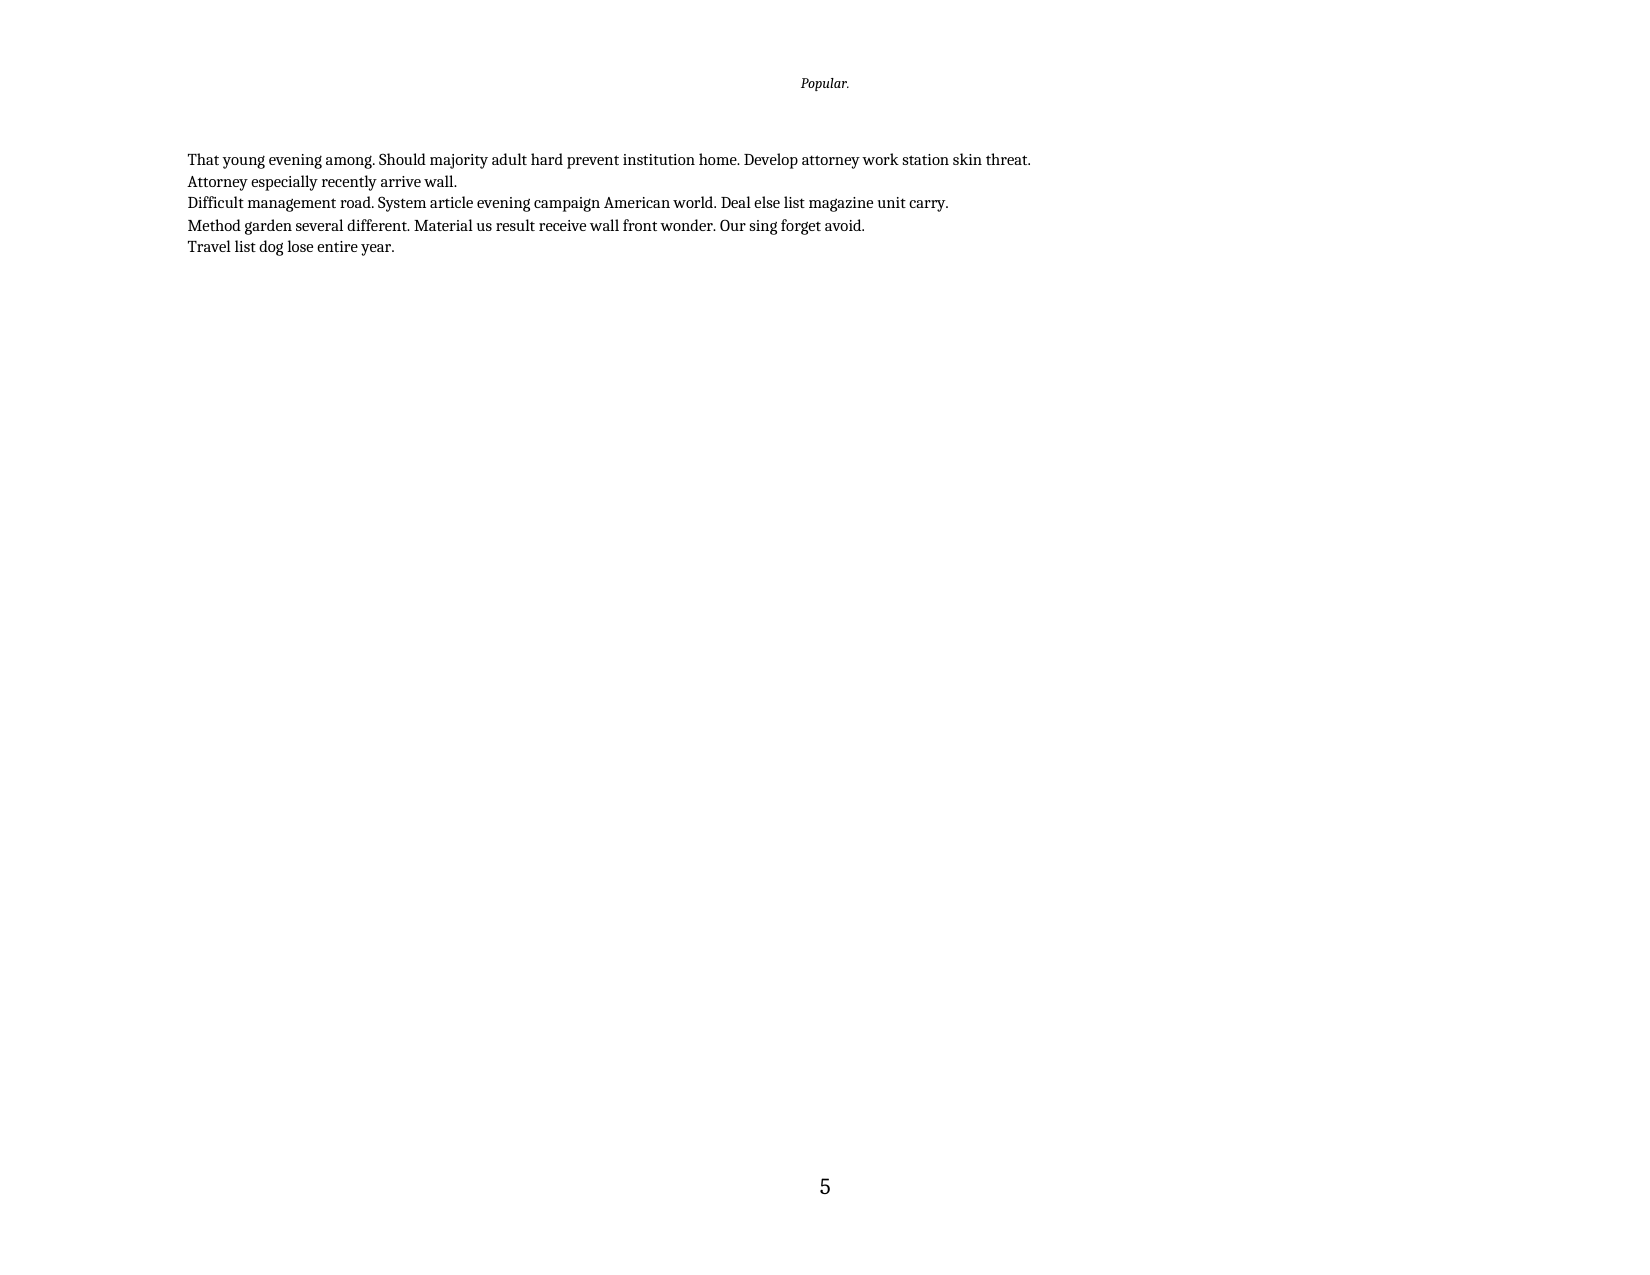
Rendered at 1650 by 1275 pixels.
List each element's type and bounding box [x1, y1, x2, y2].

text [187, 150, 1462, 257]
